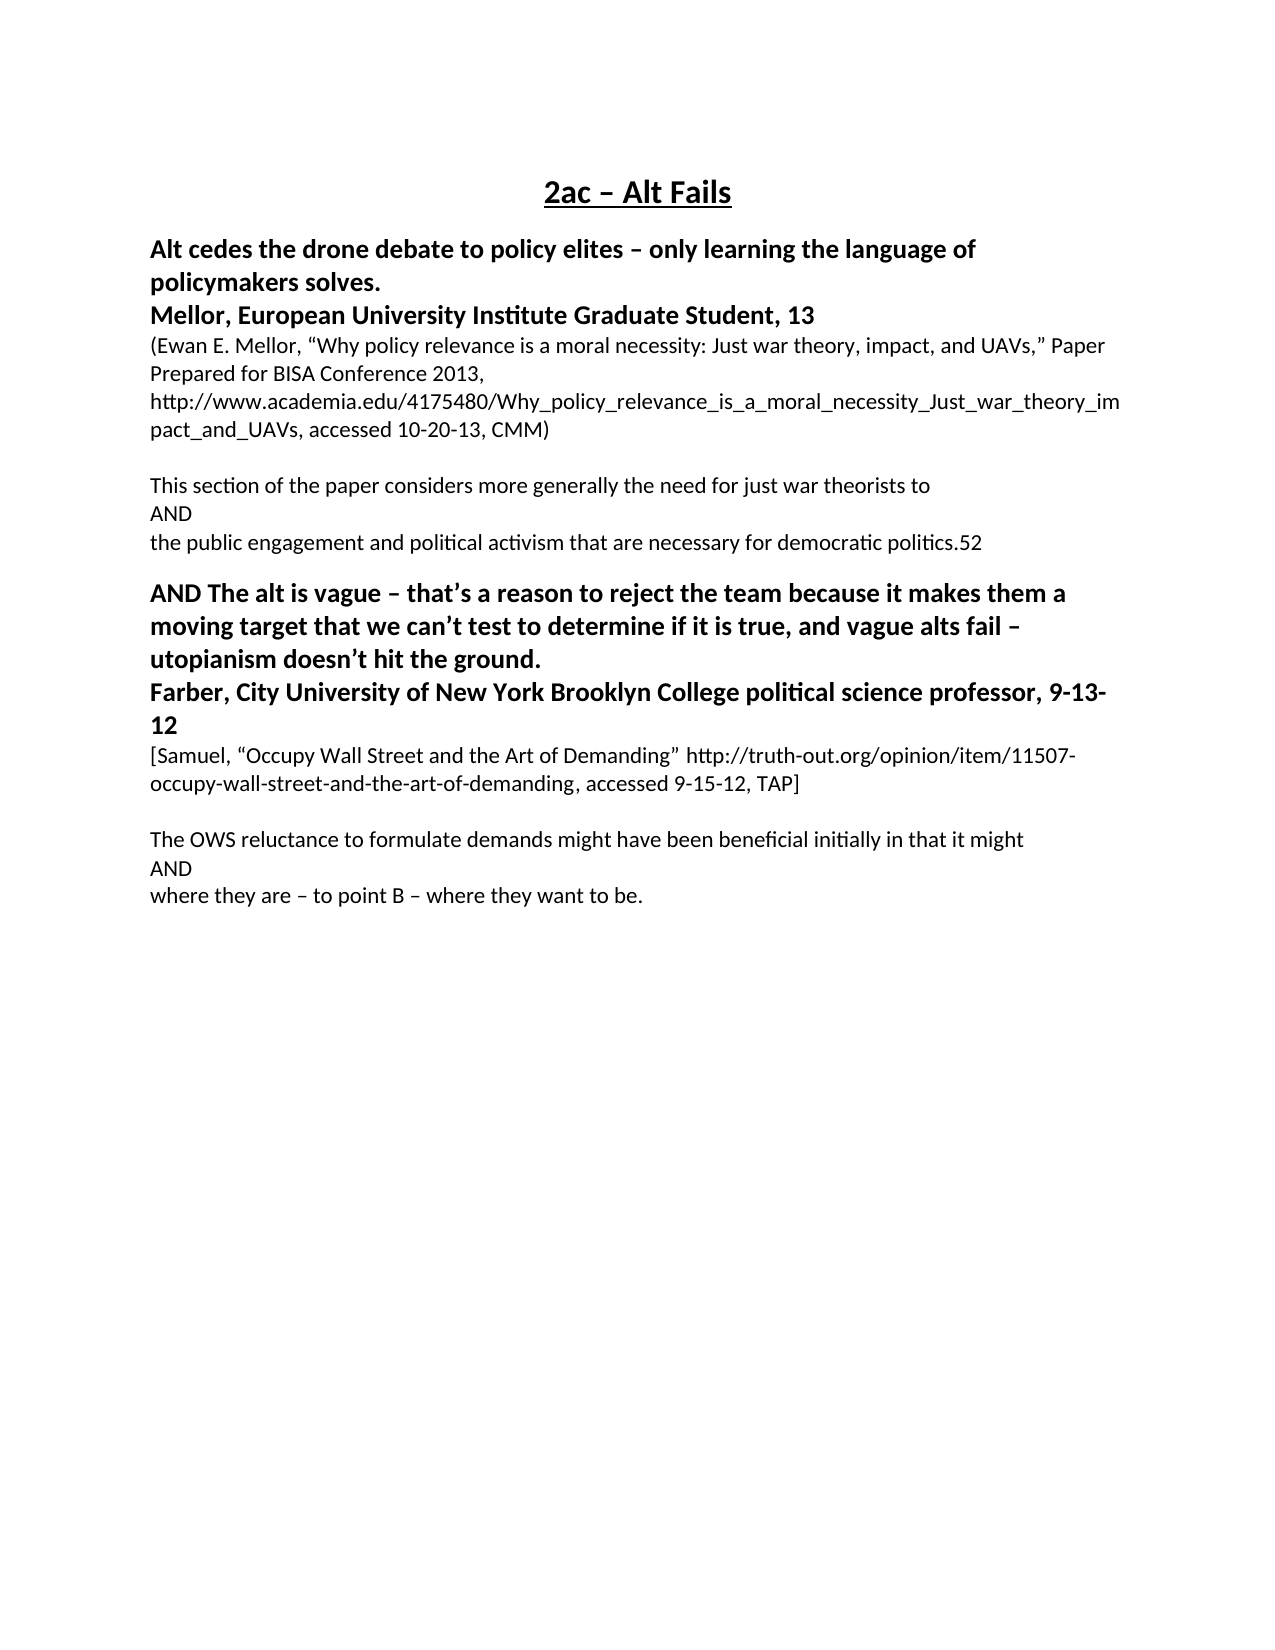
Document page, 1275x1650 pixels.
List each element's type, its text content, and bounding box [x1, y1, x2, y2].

text Mellor, European University Institute Graduate Student, 13 [150, 298, 1125, 331]
text where they are – to point B – where they want to be. [150, 882, 1125, 910]
subtitle 2ac – Alt Fails [150, 171, 1125, 212]
text The OWS reluctance to formulate demands might have been beneficial initially in that it might [150, 826, 1125, 854]
text the public engagement and political activism that are necessary for democratic politics.52 [150, 528, 1125, 556]
text AND [150, 499, 1125, 528]
text [Samuel, “Occupy Wall Street and the Art of Demanding” http://truth-out.org/opinion/item/11507-occupy-wall-street-and-the-art-of-demanding, accessed 9-15-12, TAP] [150, 742, 1125, 798]
text AND [150, 854, 1125, 882]
subtitle Alt cedes the drone debate to policy elites – only learning the language of policymakers solves. [150, 232, 1125, 298]
text This section of the paper considers more generally the need for just war theorists to [150, 472, 1125, 499]
text (Ewan E. Mellor, “Why policy relevance is a moral necessity: Just war theory, impact, and UAVs,” Paper Prepared for BISA Conference 2013, http://www.academia.edu/4175480/Why_policy_relevance_is_a_moral_necessity_Just_war_theory_impact_and_UAVs, accessed 10-20-13, CMM) [150, 331, 1125, 443]
subtitle AND The alt is vague – that’s a reason to reject the team because it makes them a moving target that we can’t test to determine if it is true, and vague alts fail – utopianism doesn’t hit the ground. [150, 576, 1125, 676]
text Farber, City University of New York Brooklyn College political science professor, 9-13-12 [150, 676, 1125, 742]
